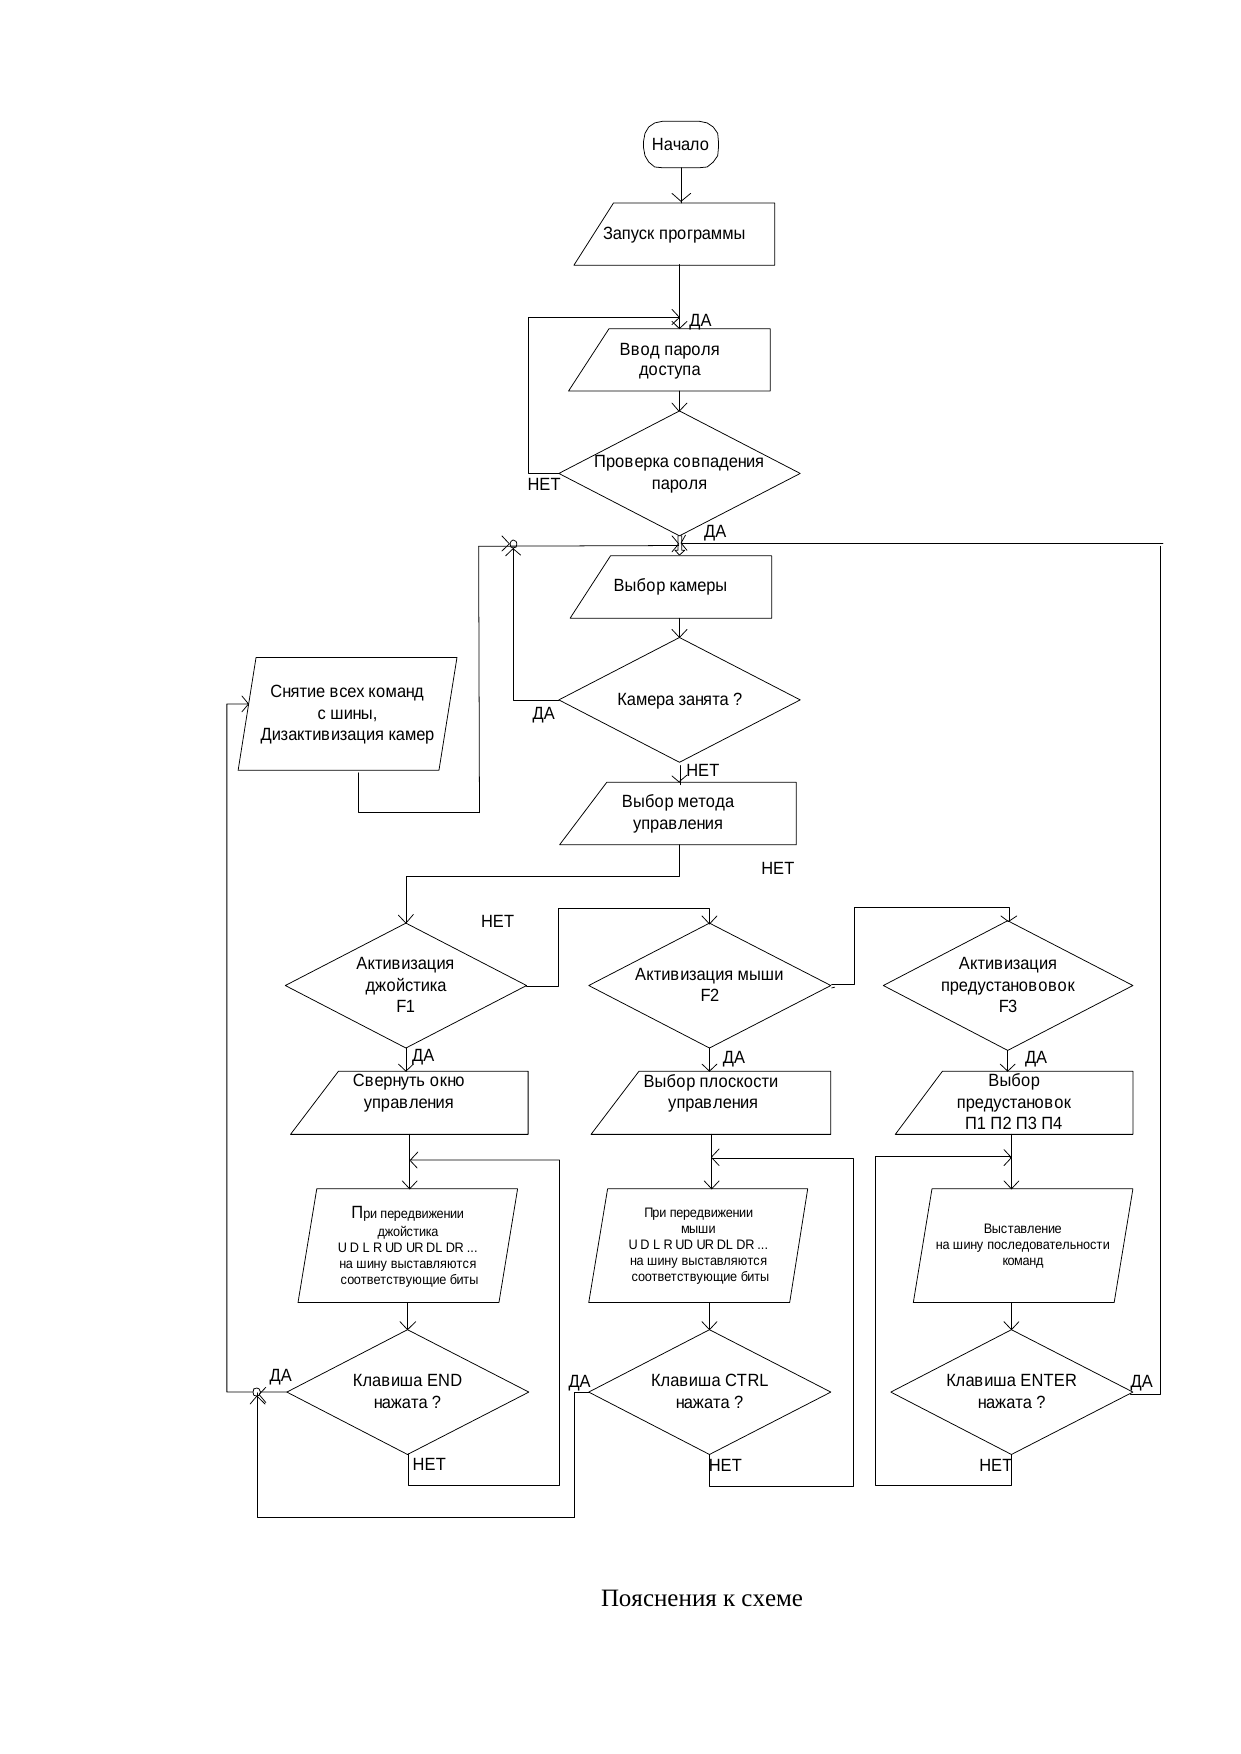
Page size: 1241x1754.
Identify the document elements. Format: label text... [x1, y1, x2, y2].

text Пояснения к схеме [148, 1583, 1181, 1612]
